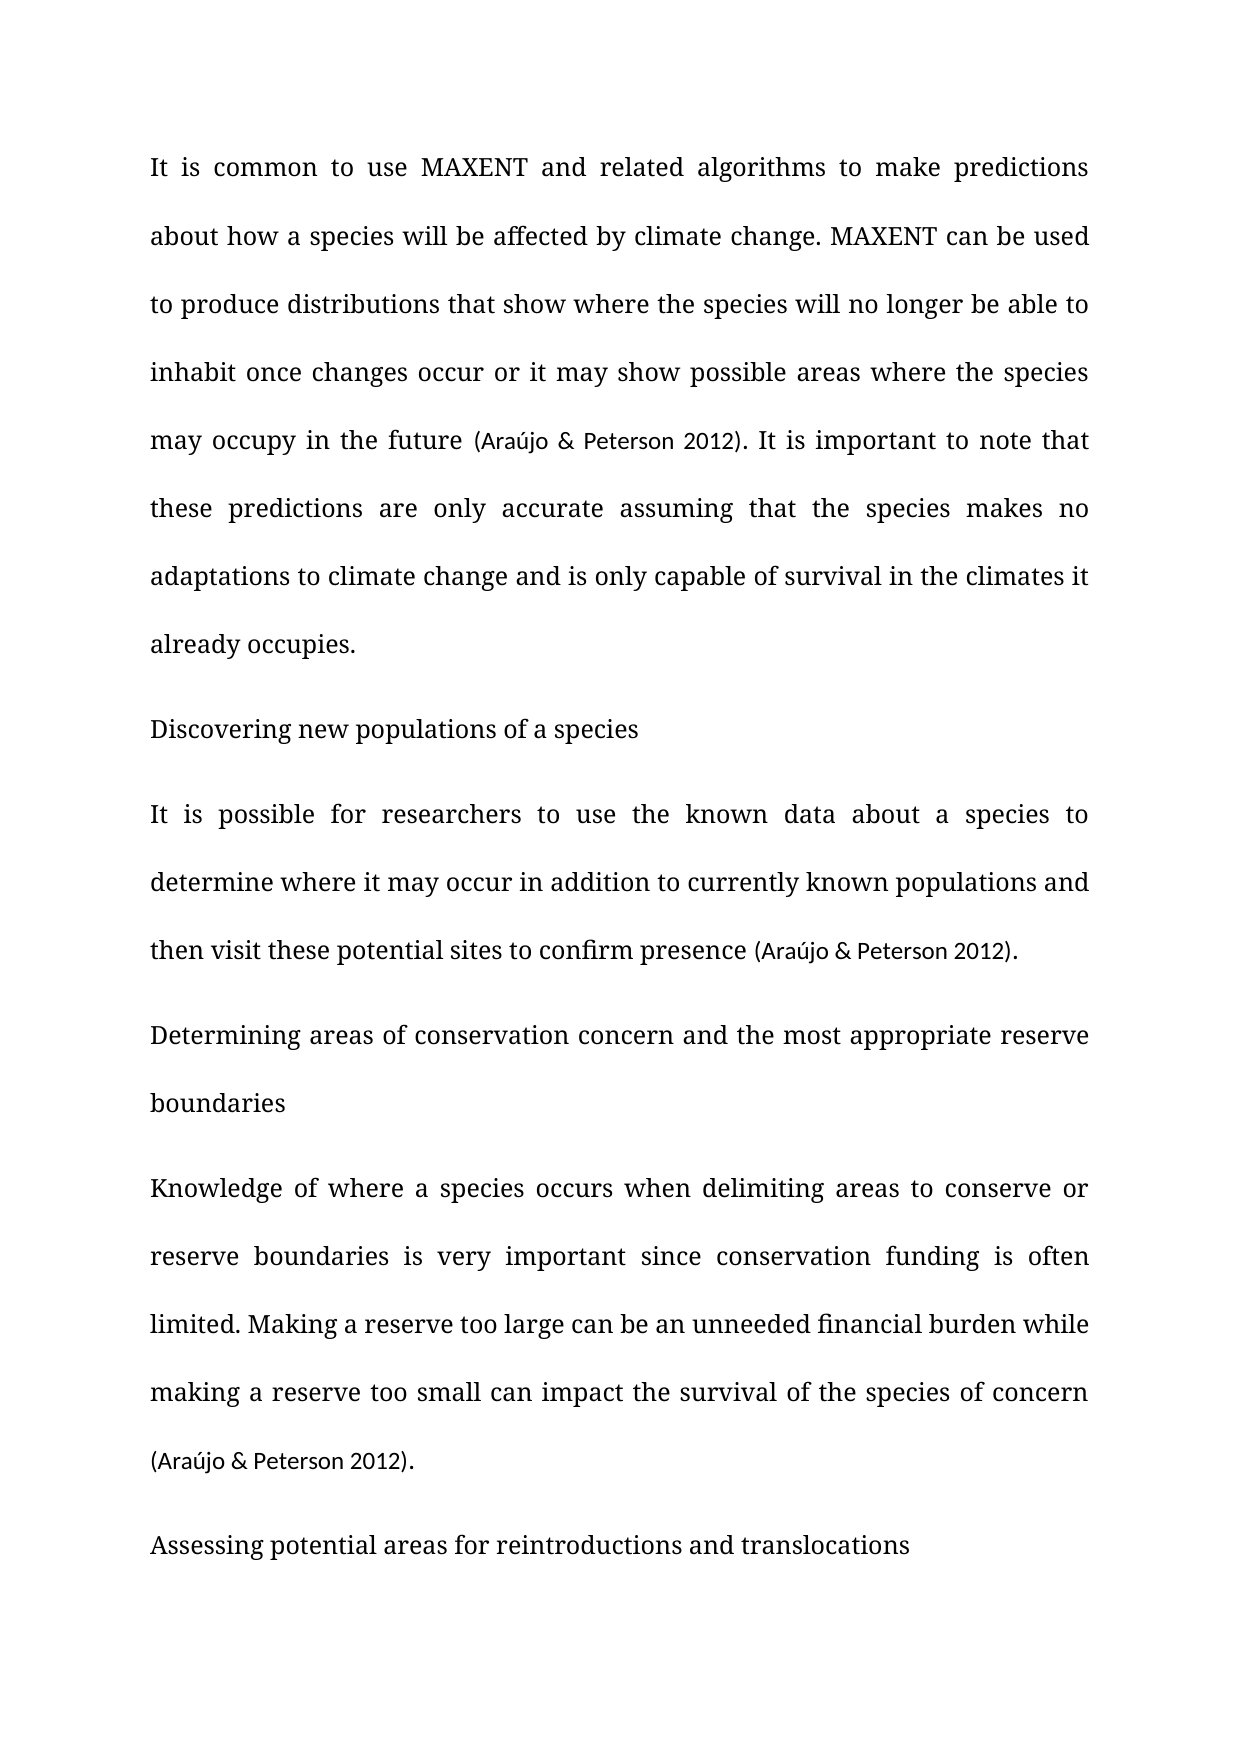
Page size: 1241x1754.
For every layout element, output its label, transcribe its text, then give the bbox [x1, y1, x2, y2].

text Discovering new populations of a species [150, 712, 1090, 746]
text Determining areas of conservation concern and the most appropriate reserve boundaries [150, 1017, 1090, 1120]
text Knowledge of where a species occurs when delimiting areas to conserve or reserve boundaries is very important since conservation funding is often limited. Making a reserve too large can be an unneeded financial burden while making a reserve too small can impact the survival of the species of concern (Araújo & Peterson 2012). [150, 1170, 1090, 1477]
text It is possible for researchers to use the known data about a species to determine where it may occur in addition to currently known populations and then visit these potential sites to confirm presence (Araújo & Peterson 2012). [150, 796, 1090, 967]
text Assessing potential areas for reintroductions and translocations [150, 1528, 1090, 1562]
text It is common to use MAXENT and related algorithms to make predictions about how a species will be affected by climate change. MAXENT can be used to produce distributions that show where the species will no longer be able to inhabit once changes occur or it may show possible areas where the species may occupy in the future (Araújo & Peterson 2012). It is important to note that these predictions are only accurate assuming that the species makes no adaptations to climate change and is only capable of survival in the climates it already occupies. [150, 150, 1090, 661]
